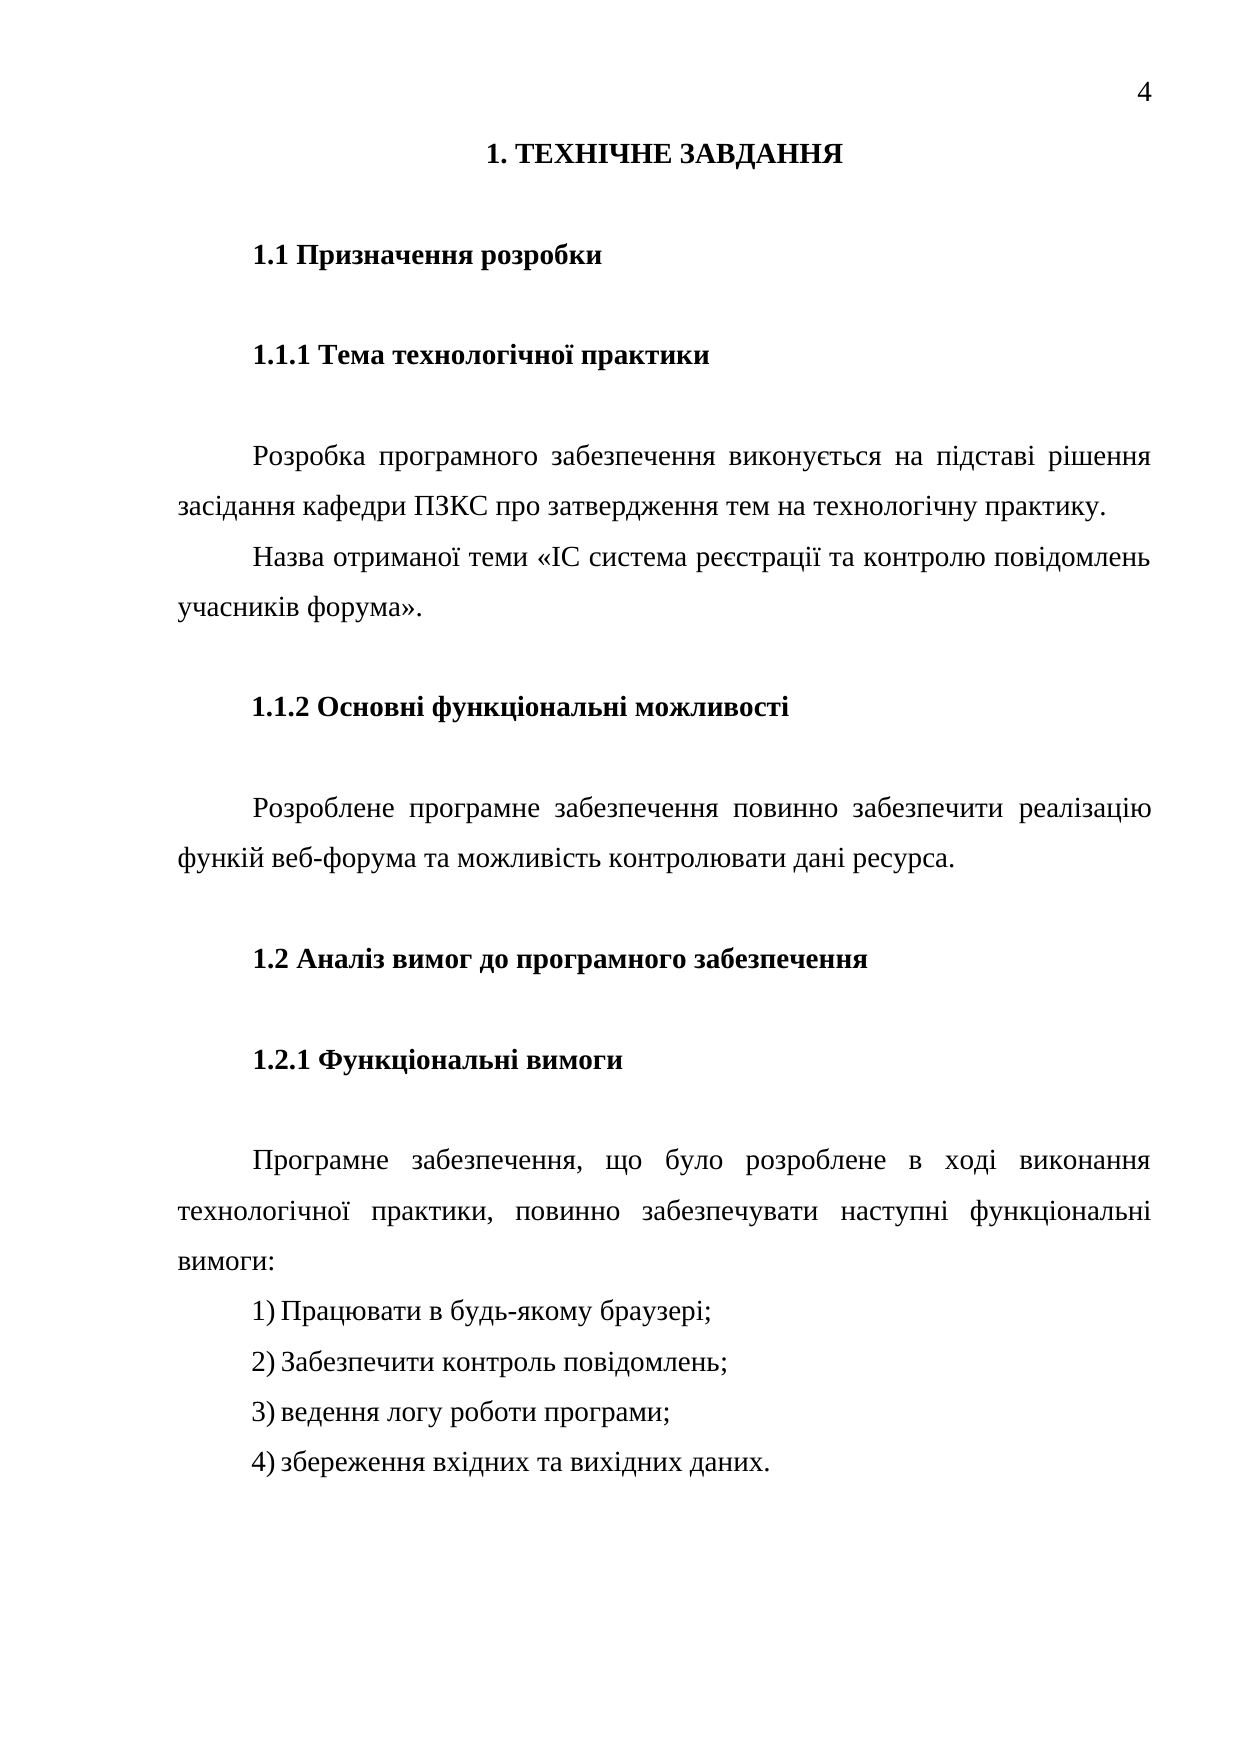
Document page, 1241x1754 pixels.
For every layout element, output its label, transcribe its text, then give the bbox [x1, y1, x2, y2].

text Назва отриманої теми «ІС система реєстрації та контролю повідомлень учасників форума». [177, 539, 1152, 622]
list збереження вхідних та вихідних даних. [177, 1444, 1152, 1478]
text Розробка програмного забезпечення виконується на підставі рішення засідання кафедри ПЗКС про затвердження тем на технологічну практику. [177, 438, 1152, 522]
text 1.2.1 Функціональні вимоги [177, 1042, 1152, 1075]
text 1.1.2 Основні функціональні можливості [177, 689, 1152, 723]
text 1.1.1 Тема технологічної практики [177, 337, 1152, 371]
list ведення логу роботи програми; [177, 1394, 1152, 1427]
text 1. ТЕХНІЧНЕ ЗАВДАННЯ [177, 136, 1152, 170]
list Працювати в будь-якому браузері; [177, 1293, 1152, 1327]
text Програмне забезпечення, що було розроблене в ході виконання технологічної практики, повинно забезпечувати наступні функціональні вимоги: [177, 1142, 1152, 1277]
list Забезпечити контроль повідомлень; [177, 1344, 1152, 1377]
text 1.2 Аналіз вимог до програмного забезпечення [177, 941, 1152, 975]
text Розроблене програмне забезпечення повинно забезпечити реалiзацiю функiй веб-форума та можливiсть контролювати данi ресурса. [177, 790, 1152, 874]
text 1.1 Призначення розробки [177, 237, 1152, 270]
